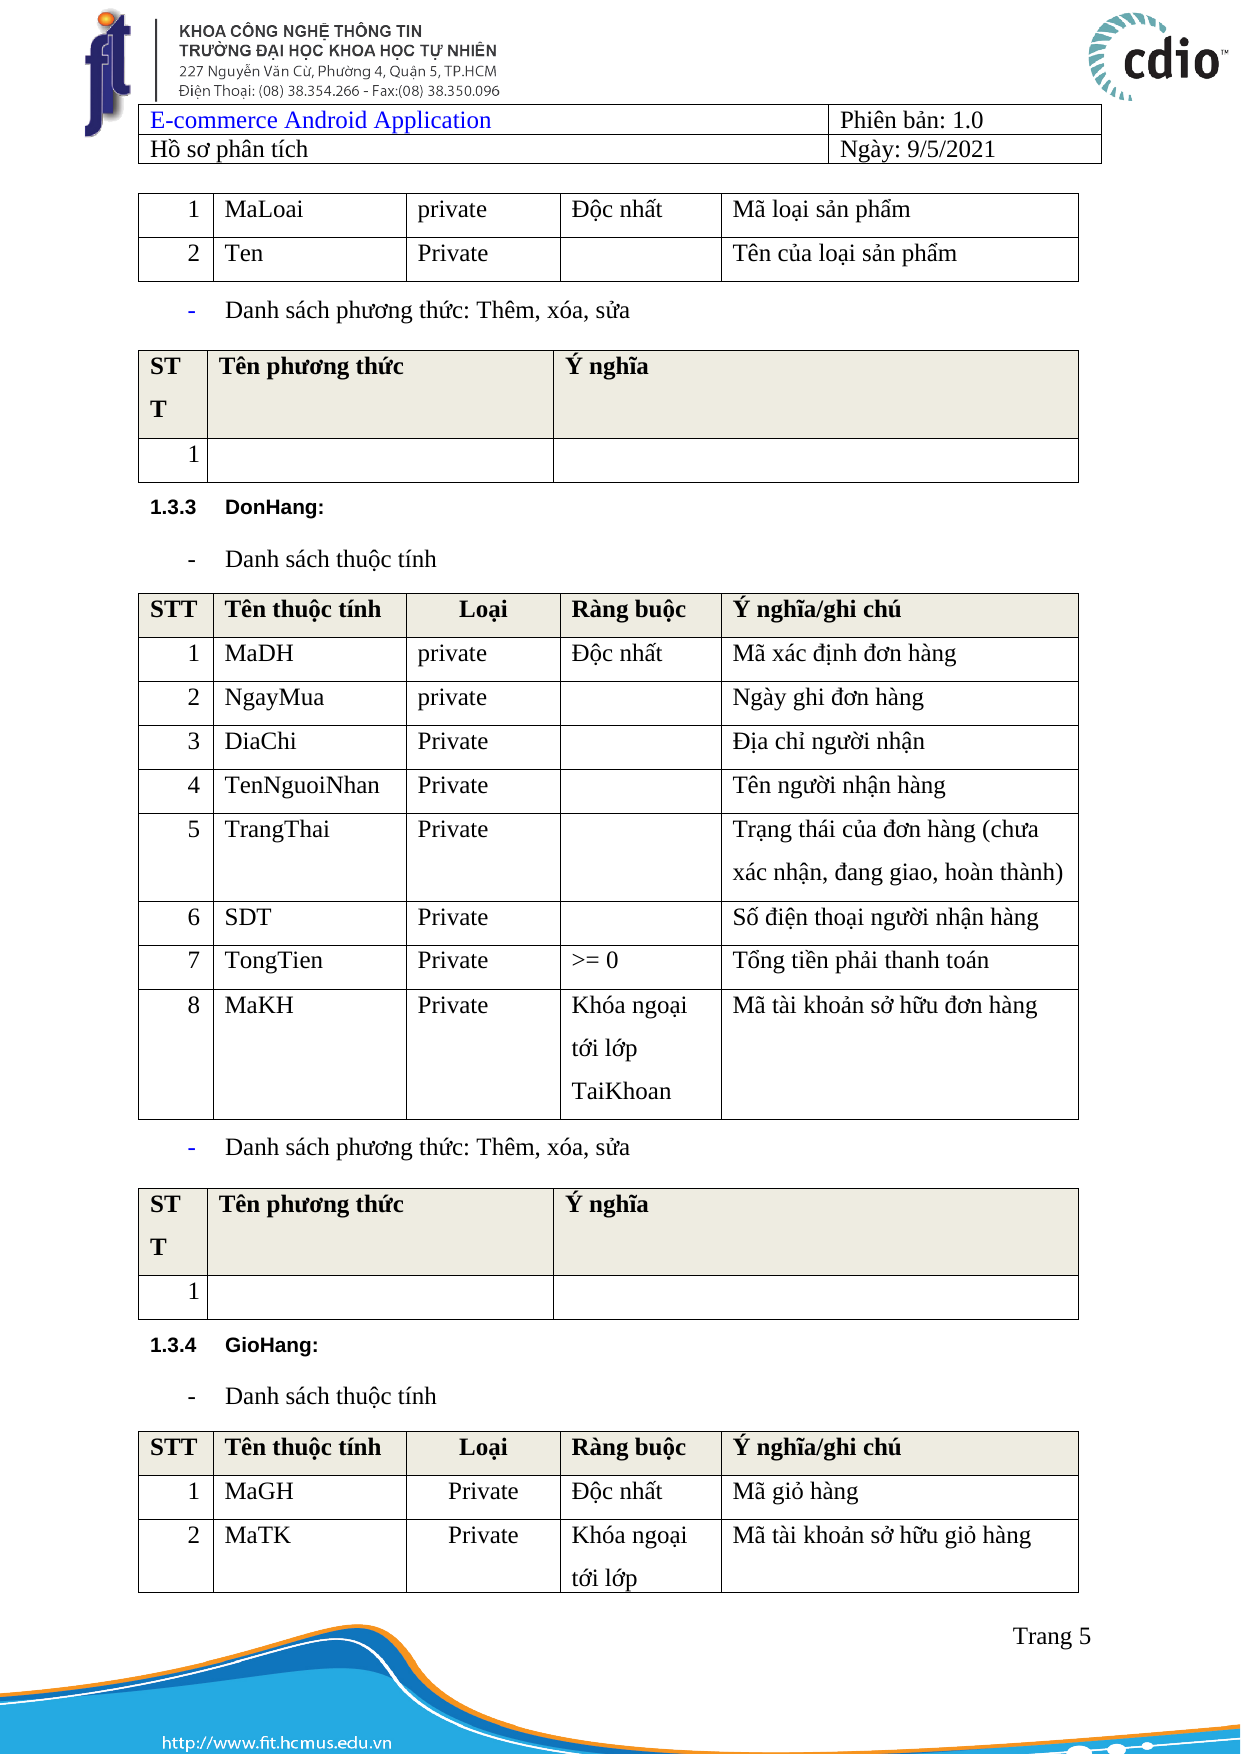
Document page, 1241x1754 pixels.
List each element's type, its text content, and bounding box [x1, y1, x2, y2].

table_cell Độc nhất [561, 194, 721, 237]
table_cell TrangThai [214, 814, 406, 901]
table_cell Địa chỉ người nhận [722, 726, 1078, 769]
table_cell [139, 946, 213, 989]
table_cell Trạng thái của đơn hàng (chưa xác nhận, đang giao, hoàn thành) [722, 814, 1078, 901]
table_header Ý nghĩa [554, 351, 1078, 438]
table_cell private [407, 638, 560, 681]
table_header Tên phương thức [208, 351, 553, 438]
table_cell [561, 902, 721, 944]
table_cell MaLoai [214, 194, 406, 237]
list Danh sách phương thức: Thêm, xóa, sửa [187, 1132, 1090, 1161]
table_cell [554, 1276, 1078, 1319]
table_header Loại [407, 1432, 560, 1475]
table_cell Private [407, 1476, 560, 1519]
table_cell [139, 638, 213, 681]
table_cell Private [407, 238, 560, 281]
table_cell Số điện thoại người nhận hàng [722, 902, 1078, 944]
picture [0, 1621, 1241, 1754]
table_cell [208, 439, 553, 482]
table_cell [139, 238, 213, 281]
table_cell Độc nhất [561, 638, 721, 681]
table_cell [561, 682, 721, 725]
picture [139, 105, 828, 134]
table_cell [139, 1476, 213, 1519]
picture [220, 147, 225, 156]
subtitle GioHang: [150, 1333, 1090, 1357]
table_cell Private [407, 770, 560, 813]
table_header Tên phương thức [208, 1189, 553, 1275]
table_header STT [139, 1189, 207, 1275]
table_cell Ten [214, 238, 406, 281]
table_cell [139, 1520, 213, 1592]
table_cell TenNguoiNhan [214, 770, 406, 813]
table_header Ý nghĩa [554, 1189, 1078, 1275]
table_cell MaKH [214, 990, 406, 1119]
table_cell private [407, 682, 560, 725]
table_cell Tên của loại sản phẩm [722, 238, 1078, 281]
table_cell Mã tài khoản sở hữu đơn hàng [722, 990, 1078, 1119]
table_header STT [139, 351, 207, 438]
table_cell [139, 770, 213, 813]
table_cell [139, 194, 213, 237]
table_cell [208, 1276, 553, 1319]
table_cell [561, 238, 721, 281]
table_header STT [139, 594, 213, 637]
table_cell Mã tài khoản sở hữu giỏ hàng [722, 1520, 1078, 1592]
table_cell Private [407, 1520, 560, 1592]
table_header Ý nghĩa/ghi chú [722, 594, 1078, 637]
table_cell Độc nhất [561, 1476, 721, 1519]
table_cell Private [407, 902, 560, 944]
table_header Ý nghĩa/ghi chú [722, 1432, 1078, 1475]
table_cell [139, 439, 207, 482]
table_cell [561, 814, 721, 901]
table_cell [139, 726, 213, 769]
table_cell Tổng tiền phải thanh toán [722, 946, 1078, 989]
table_cell SDT [214, 902, 406, 944]
table_cell Private [407, 990, 560, 1119]
subtitle Danh sách thuộc tính [187, 544, 1090, 572]
table_cell MaDH [214, 638, 406, 681]
table_header Loại [407, 594, 560, 637]
table_cell [139, 990, 213, 1119]
picture [829, 135, 1101, 161]
table_cell >= 0 [561, 946, 721, 989]
table_cell Khóa ngoại tới lớp TaiKhoan [561, 990, 721, 1119]
table_cell Tên người nhận hàng [722, 770, 1078, 813]
table_cell Private [407, 814, 560, 901]
table_header Ràng buộc [561, 1432, 721, 1475]
table_cell Private [407, 726, 560, 769]
table_cell Private [407, 946, 560, 989]
picture [139, 135, 828, 161]
table_header Ràng buộc [561, 594, 721, 637]
table_cell [561, 726, 721, 769]
table_cell Mã loại sản phẩm [722, 194, 1078, 237]
table_cell DiaChi [214, 726, 406, 769]
subtitle Danh sách thuộc tính [187, 1381, 1090, 1410]
table_cell [554, 439, 1078, 482]
picture [829, 105, 1101, 134]
table_header Tên thuộc tính [214, 594, 406, 637]
table_cell Mã giỏ hàng [722, 1476, 1078, 1519]
table_header Tên thuộc tính [214, 1432, 406, 1475]
table_cell Mã xác định đơn hàng [722, 638, 1078, 681]
table_cell Ngày ghi đơn hàng [722, 682, 1078, 725]
table_cell MaGH [214, 1476, 406, 1519]
table_cell MaTK [214, 1520, 406, 1592]
table_cell NgayMua [214, 682, 406, 725]
list Danh sách phương thức: Thêm, xóa, sửa [187, 295, 1090, 323]
subtitle DonHang: [150, 495, 1090, 519]
table_header STT [139, 1432, 213, 1475]
table_cell [561, 770, 721, 813]
table_cell private [407, 194, 560, 237]
table_cell [139, 814, 213, 901]
table_cell Khóa ngoại tới lớp TaiKhoan [561, 1520, 721, 1592]
picture [61, 2, 1241, 161]
table_cell [139, 682, 213, 725]
table_cell [139, 902, 213, 944]
table_cell [139, 1276, 207, 1319]
table_cell TongTien [214, 946, 406, 989]
